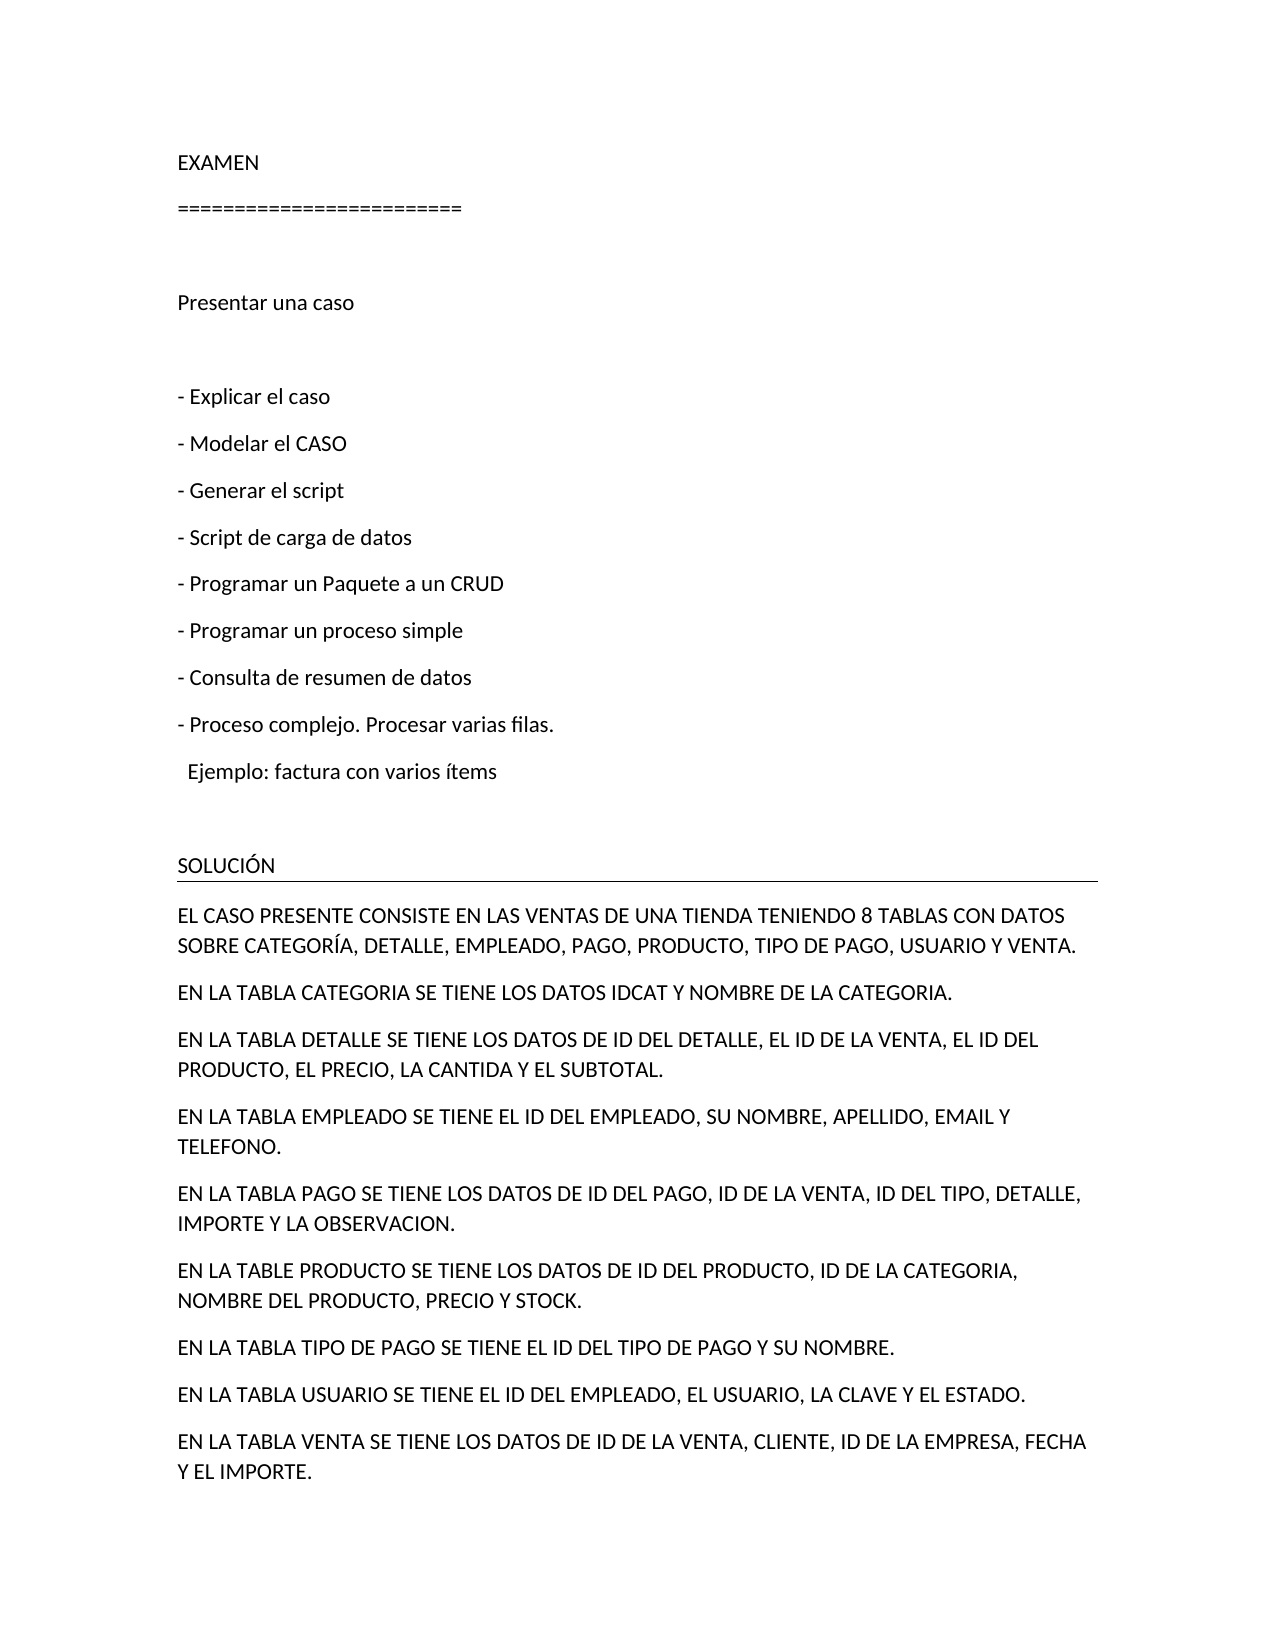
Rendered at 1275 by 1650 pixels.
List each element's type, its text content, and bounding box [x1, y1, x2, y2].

text EN LA TABLA USUARIO SE TIENE EL ID DEL EMPLEADO, EL USUARIO, LA CLAVE Y EL ESTADO. [177, 1380, 1098, 1408]
text Ejemplo: factura con varios ítems [177, 757, 1098, 785]
text EN LA TABLA PAGO SE TIENE LOS DATOS DE ID DEL PAGO, ID DE LA VENTA, ID DEL TIPO, DETALLE, IMPORTE Y LA OBSERVACION. [177, 1179, 1098, 1238]
text - Programar un Paquete a un CRUD [177, 569, 1098, 597]
text - Explicar el caso [177, 382, 1098, 410]
text SOLUCIÓN [177, 851, 1098, 881]
text EN LA TABLA TIPO DE PAGO SE TIENE EL ID DEL TIPO DE PAGO Y SU NOMBRE. [177, 1333, 1098, 1362]
text - Generar el script [177, 476, 1098, 504]
text ========================= [177, 194, 1098, 222]
text EL CASO PRESENTE CONSISTE EN LAS VENTAS DE UNA TIENDA TENIENDO 8 TABLAS CON DATOS SOBRE CATEGORÍA, DETALLE, EMPLEADO, PAGO, PRODUCTO, TIPO DE PAGO, USUARIO Y VENTA. [177, 901, 1098, 959]
text EN LA TABLE PRODUCTO SE TIENE LOS DATOS DE ID DEL PRODUCTO, ID DE LA CATEGORIA, NOMBRE DEL PRODUCTO, PRECIO Y STOCK. [177, 1256, 1098, 1315]
text - Programar un proceso simple [177, 616, 1098, 644]
text EN LA TABLA EMPLEADO SE TIENE EL ID DEL EMPLEADO, SU NOMBRE, APELLIDO, EMAIL Y TELEFONO. [177, 1102, 1098, 1161]
text - Script de carga de datos [177, 523, 1098, 551]
text EN LA TABLA CATEGORIA SE TIENE LOS DATOS IDCAT Y NOMBRE DE LA CATEGORIA. [177, 978, 1098, 1006]
text - Consulta de resumen de datos [177, 663, 1098, 691]
text EXAMEN [177, 148, 1098, 176]
text - Proceso complejo. Procesar varias filas. [177, 710, 1098, 738]
text - Modelar el CASO [177, 429, 1098, 457]
text Presentar una caso [177, 288, 1098, 316]
text EN LA TABLA VENTA SE TIENE LOS DATOS DE ID DE LA VENTA, CLIENTE, ID DE LA EMPRESA, FECHA Y EL IMPORTE. [177, 1427, 1098, 1486]
text EN LA TABLA DETALLE SE TIENE LOS DATOS DE ID DEL DETALLE, EL ID DE LA VENTA, EL ID DEL PRODUCTO, EL PRECIO, LA CANTIDA Y EL SUBTOTAL. [177, 1025, 1098, 1083]
